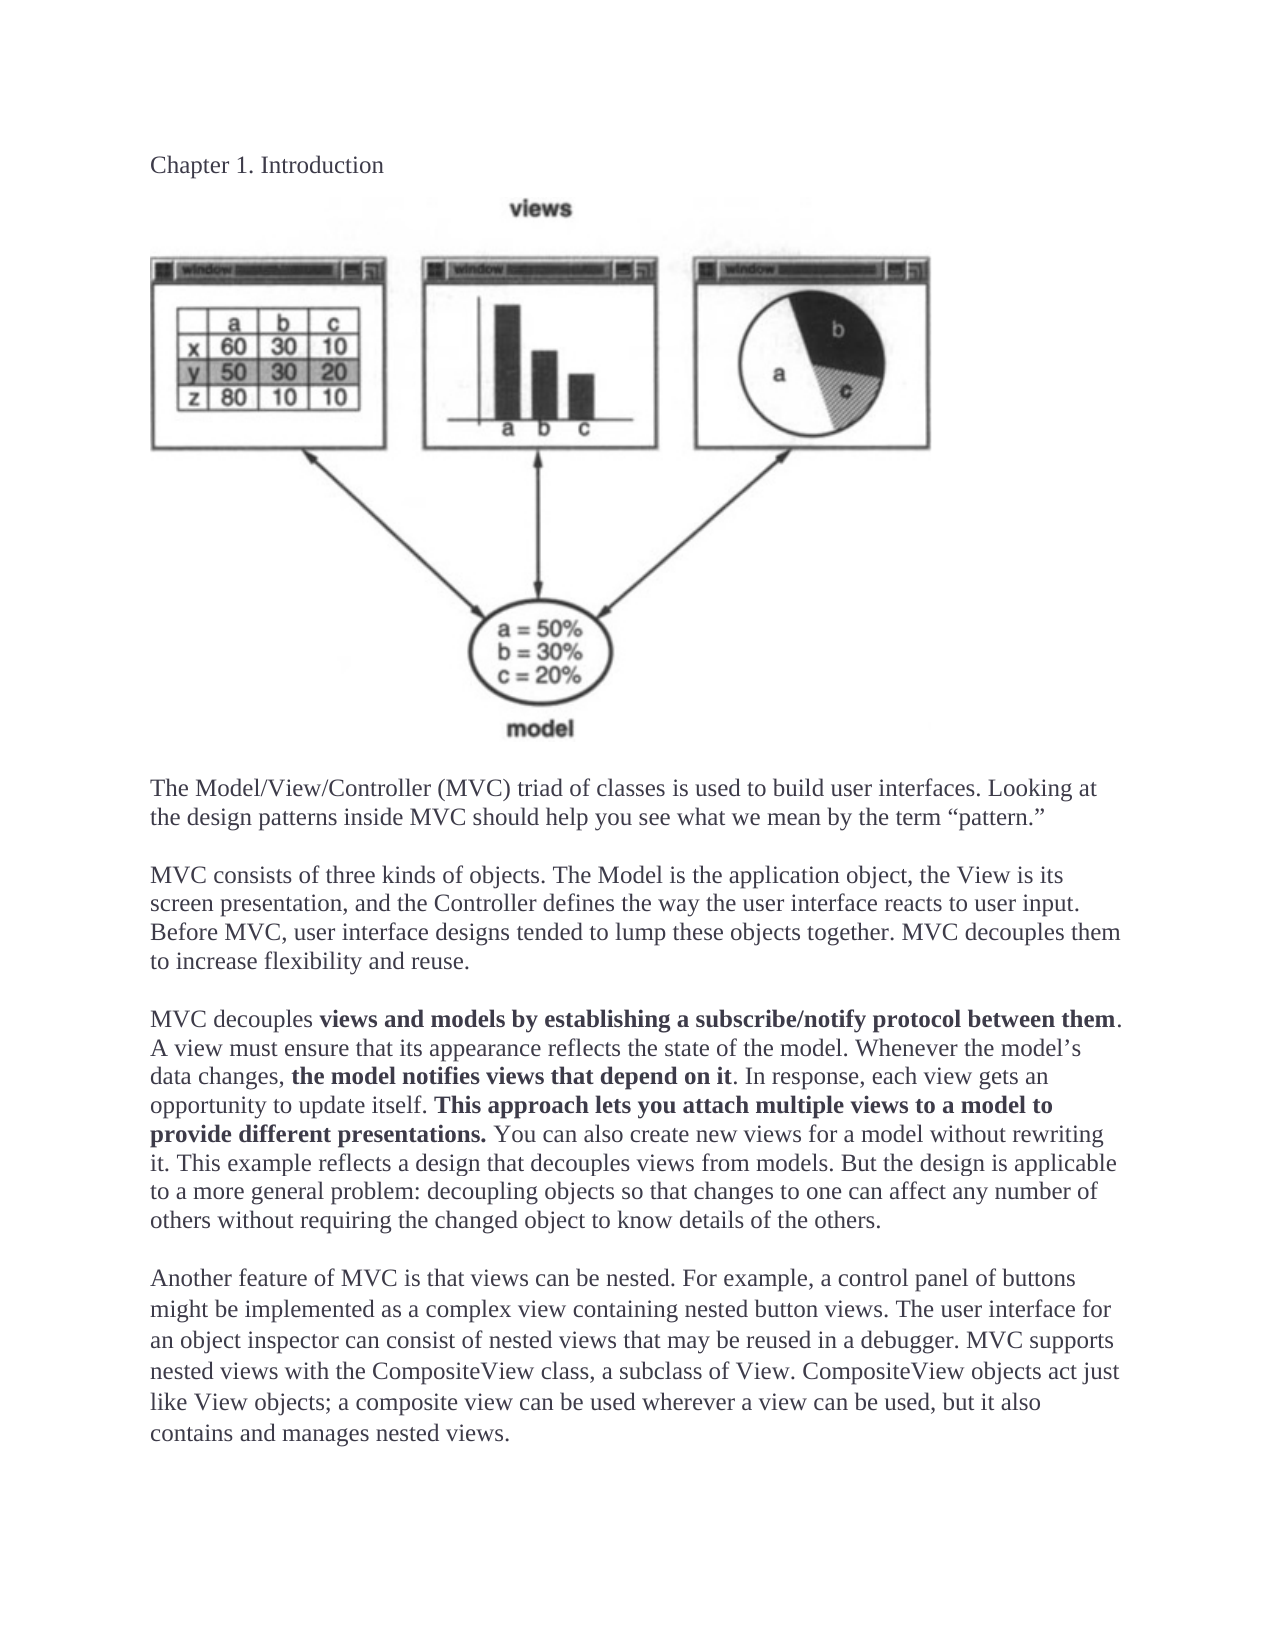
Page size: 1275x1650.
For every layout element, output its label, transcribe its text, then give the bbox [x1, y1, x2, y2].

text Chapter 1. Introduction [150, 150, 1125, 179]
text MVC consists of three kinds of objects. The Model is the application object, the View is its screen presentation, and the Controller defines the way the user interface reacts to user input. Before MVC, user interface designs tended to lump these objects together. MVC decouples them to increase flexibility and reuse. [150, 860, 1125, 975]
picture [150, 197, 932, 742]
text The Model/View/Controller (MVC) triad of classes is used to build user interfaces. Looking at the design patterns inside MVC should help you see what we mean by the term “pattern.” [150, 773, 1125, 831]
text MVC decouples views and models by establishing a subscribe/notify protocol between them. A view must ensure that its appearance reflects the state of the model. Whenever the model’s data changes, the model notifies views that depend on it. In response, each view gets an opportunity to update itself. This approach lets you attach multiple views to a model to provide different presentations. You can also create new views for a model without rewriting it. This example reflects a design that decouples views from models. But the design is applicable to a more general problem: decoupling objects so that changes to one can affect any number of others without requiring the changed object to know details of the others. [150, 1004, 1125, 1234]
text Another feature of MVC is that views can be nested. For example, a control panel of buttons might be implemented as a complex view containing nested button views. The user interface for an object inspector can consist of nested views that may be reused in a debugger. MVC supports nested views with the CompositeView class, a subclass of View. CompositeView objects act just like View objects; a composite view can be used wherever a view can be used, but it also contains and manages nested views. [150, 1263, 1125, 1447]
